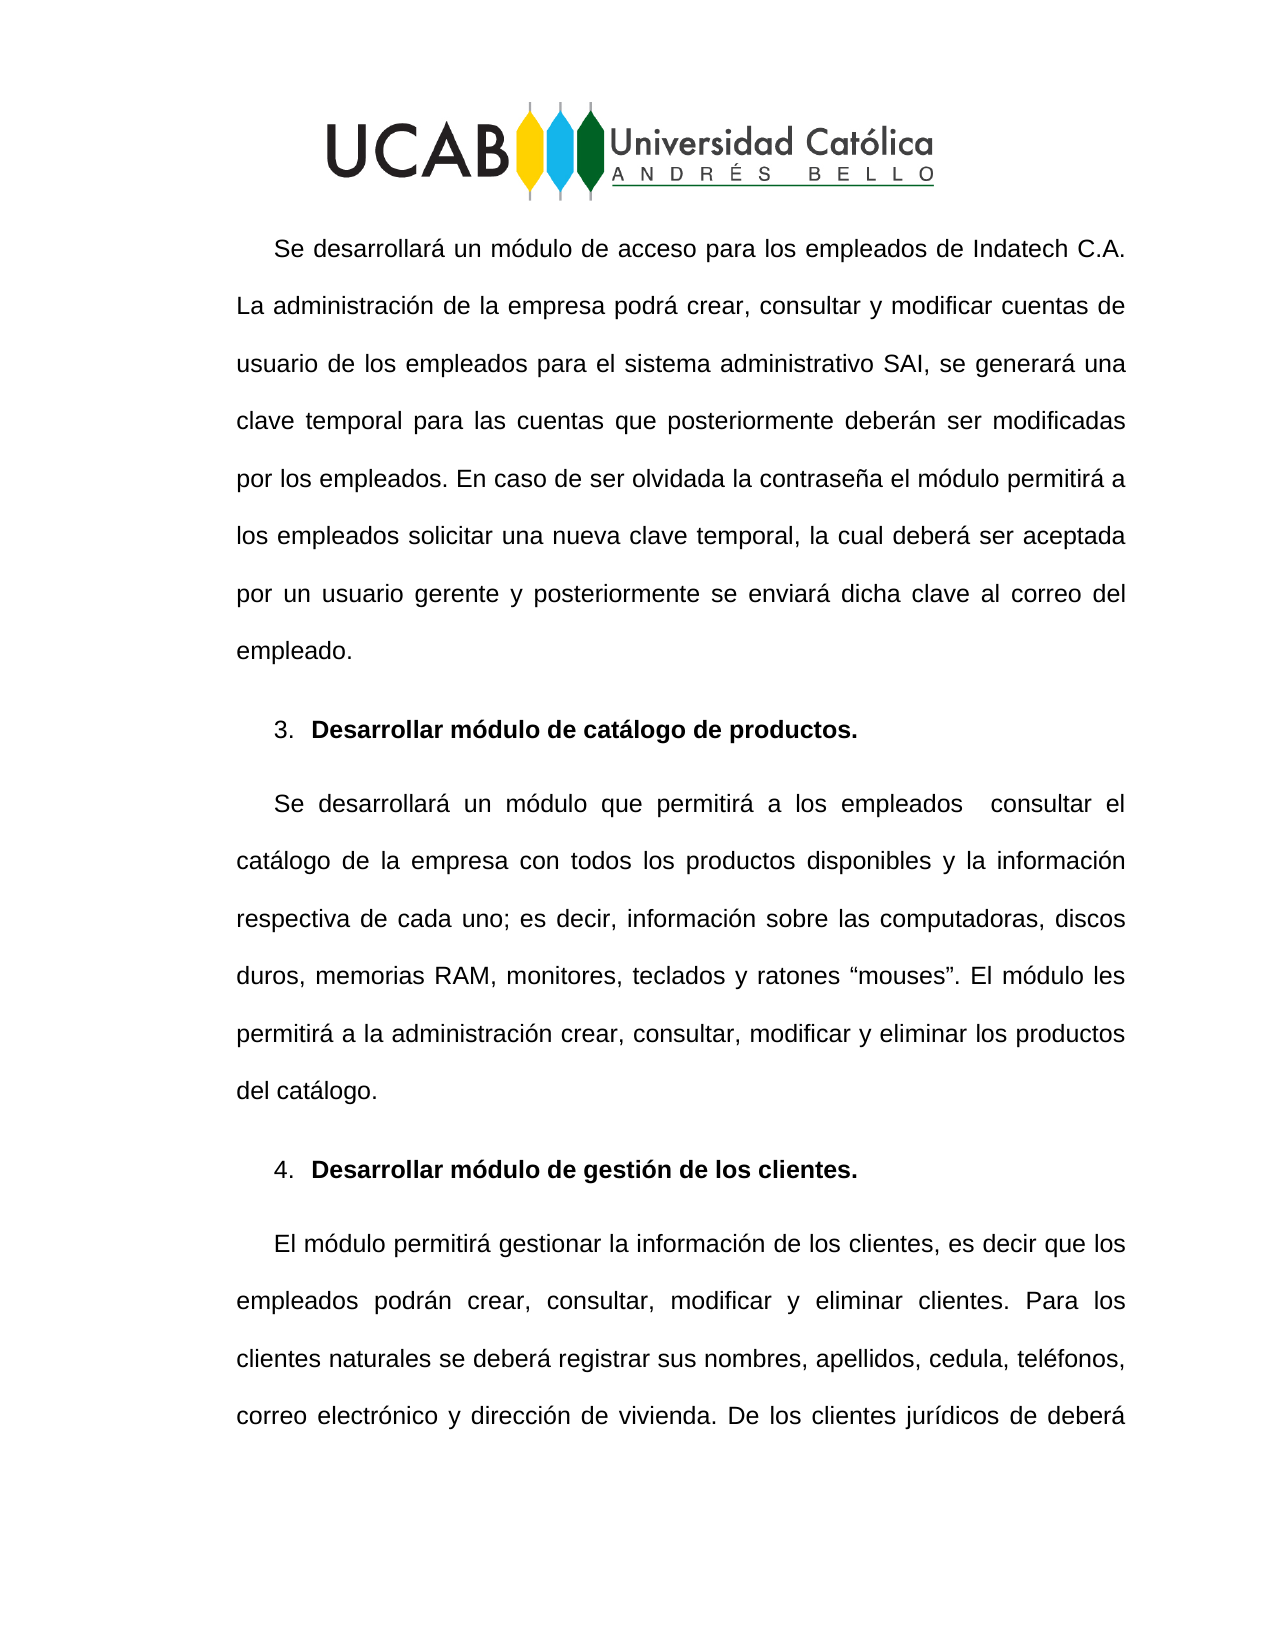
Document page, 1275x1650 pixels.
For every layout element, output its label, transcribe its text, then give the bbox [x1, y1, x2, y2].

text Se desarrollará un módulo de acceso para los empleados de Indatech C.A. La administración de la empresa podrá crear, consultar y modificar cuentas de usuario de los empleados para el sistema administrativo SAI, se generará una clave temporal para las cuentas que posteriormente deberán ser modificadas por los empleados. En caso de ser olvidada la contraseña el módulo permitirá a los empleados solicitar una nueva clave temporal, la cual deberá ser aceptada por un usuario gerente y posteriormente se enviará dicha clave al correo del empleado. [236, 234, 1127, 665]
list Desarrollar módulo de catálogo de productos. [274, 715, 1127, 743]
text Se desarrollará un módulo que permitirá a los empleados consultar el catálogo de la empresa con todos los productos disponibles y la información respectiva de cada uno; es decir, información sobre las computadoras, discos duros, memorias RAM, monitores, teclados y ratones “mouses”. El módulo les permitirá a la administración crear, consultar, modificar y eliminar los productos del catálogo. [236, 789, 1127, 1105]
picture [327, 102, 934, 201]
list Desarrollar módulo de gestión de los clientes. [274, 1155, 1127, 1183]
